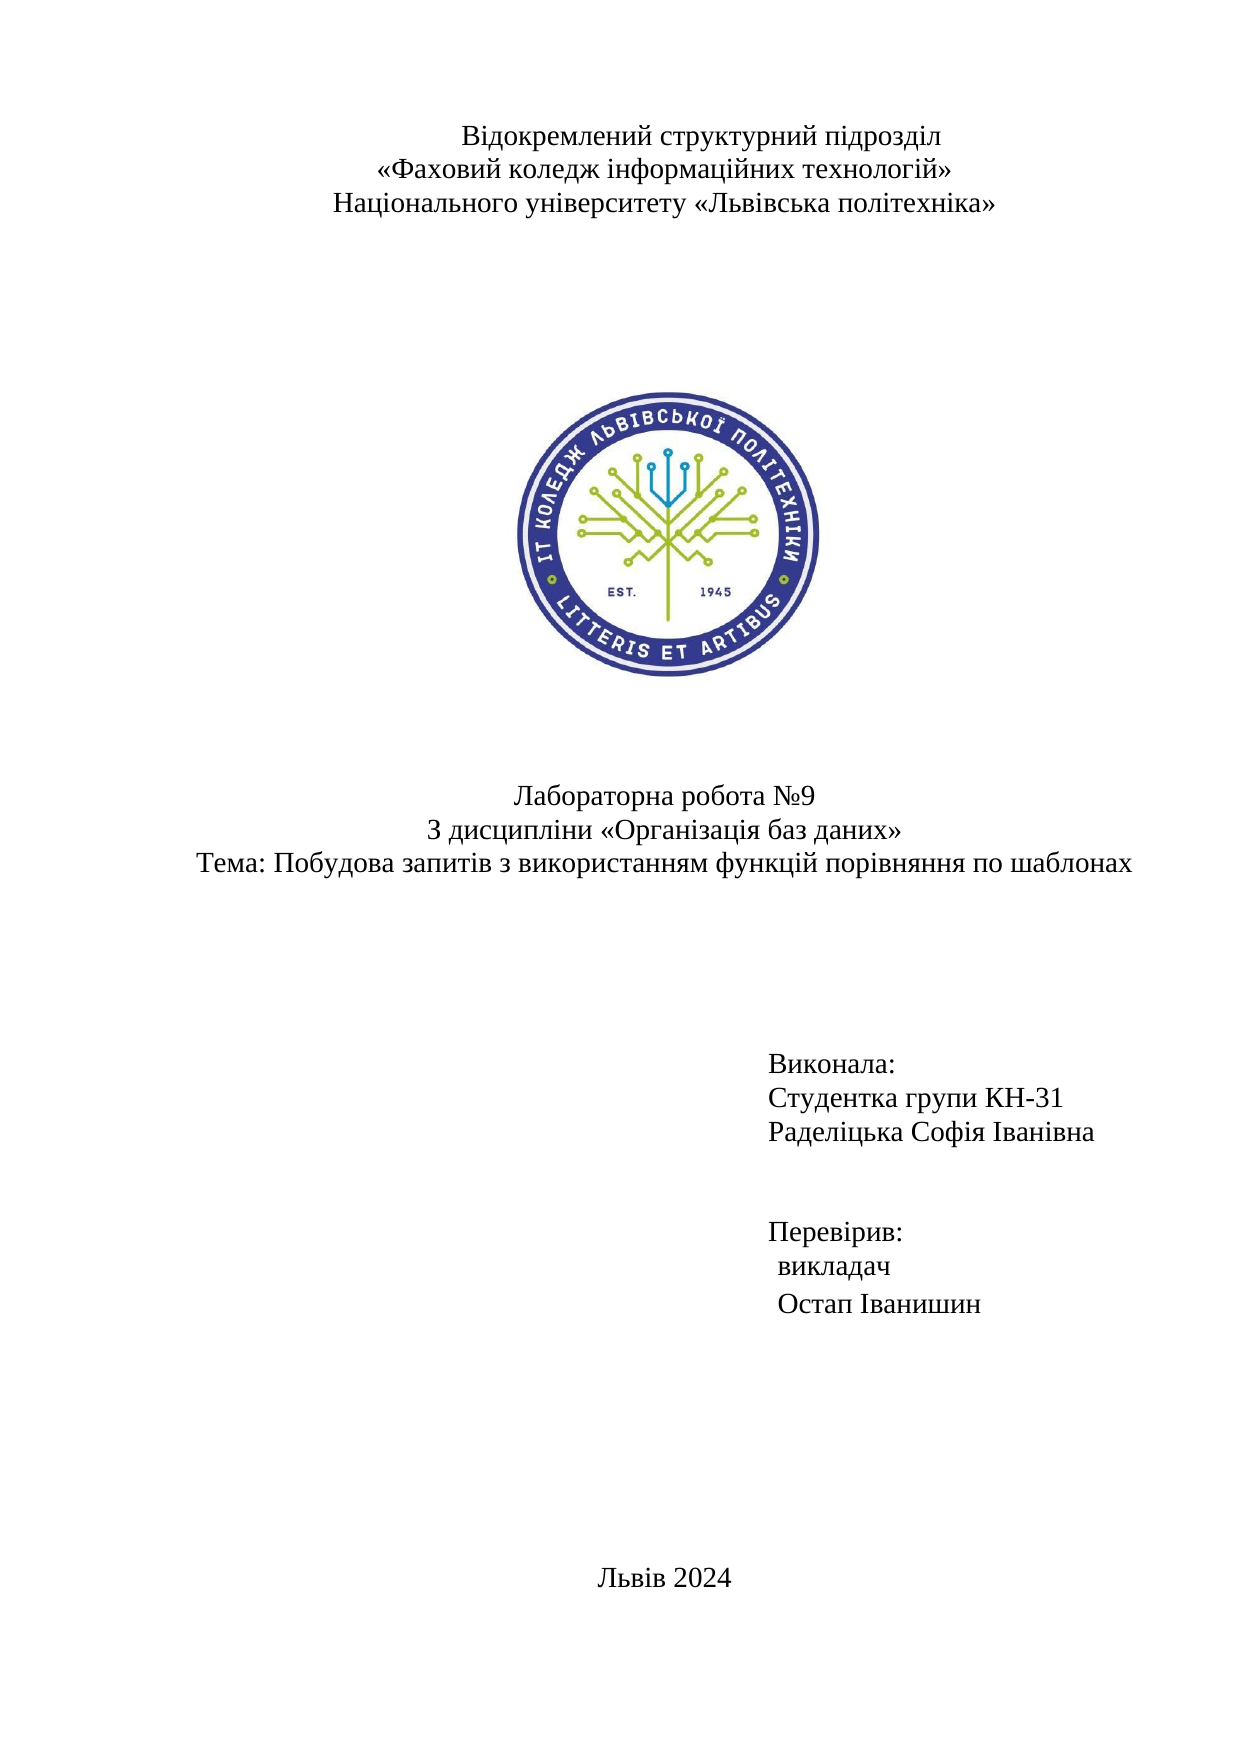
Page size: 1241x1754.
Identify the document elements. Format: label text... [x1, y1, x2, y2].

picture [487, 355, 842, 712]
text Лабораторна робота №9 [177, 778, 1152, 812]
text Виконала: [768, 1047, 1152, 1080]
text Перевірив: [768, 1214, 1152, 1248]
text Студентка групи КН-31 [768, 1080, 1152, 1114]
text Національного університету «Львівська політехніка» [177, 185, 1152, 219]
text Львів 2024 [177, 1560, 1152, 1593]
text Остап Іванишин [177, 1286, 1104, 1320]
text викладач [177, 1248, 1104, 1281]
text Відокремлений структурний підрозділ [177, 118, 1152, 152]
text З дисципліни «Організація баз даних» [177, 812, 1152, 845]
text Тема: Побудова запитів з використанням функцій порівняння по шаблонах [177, 845, 1152, 879]
text «Фаховий коледж інформаційних технологій» [177, 152, 1152, 185]
text Раделіцька Софія Іванівна [768, 1114, 1152, 1147]
